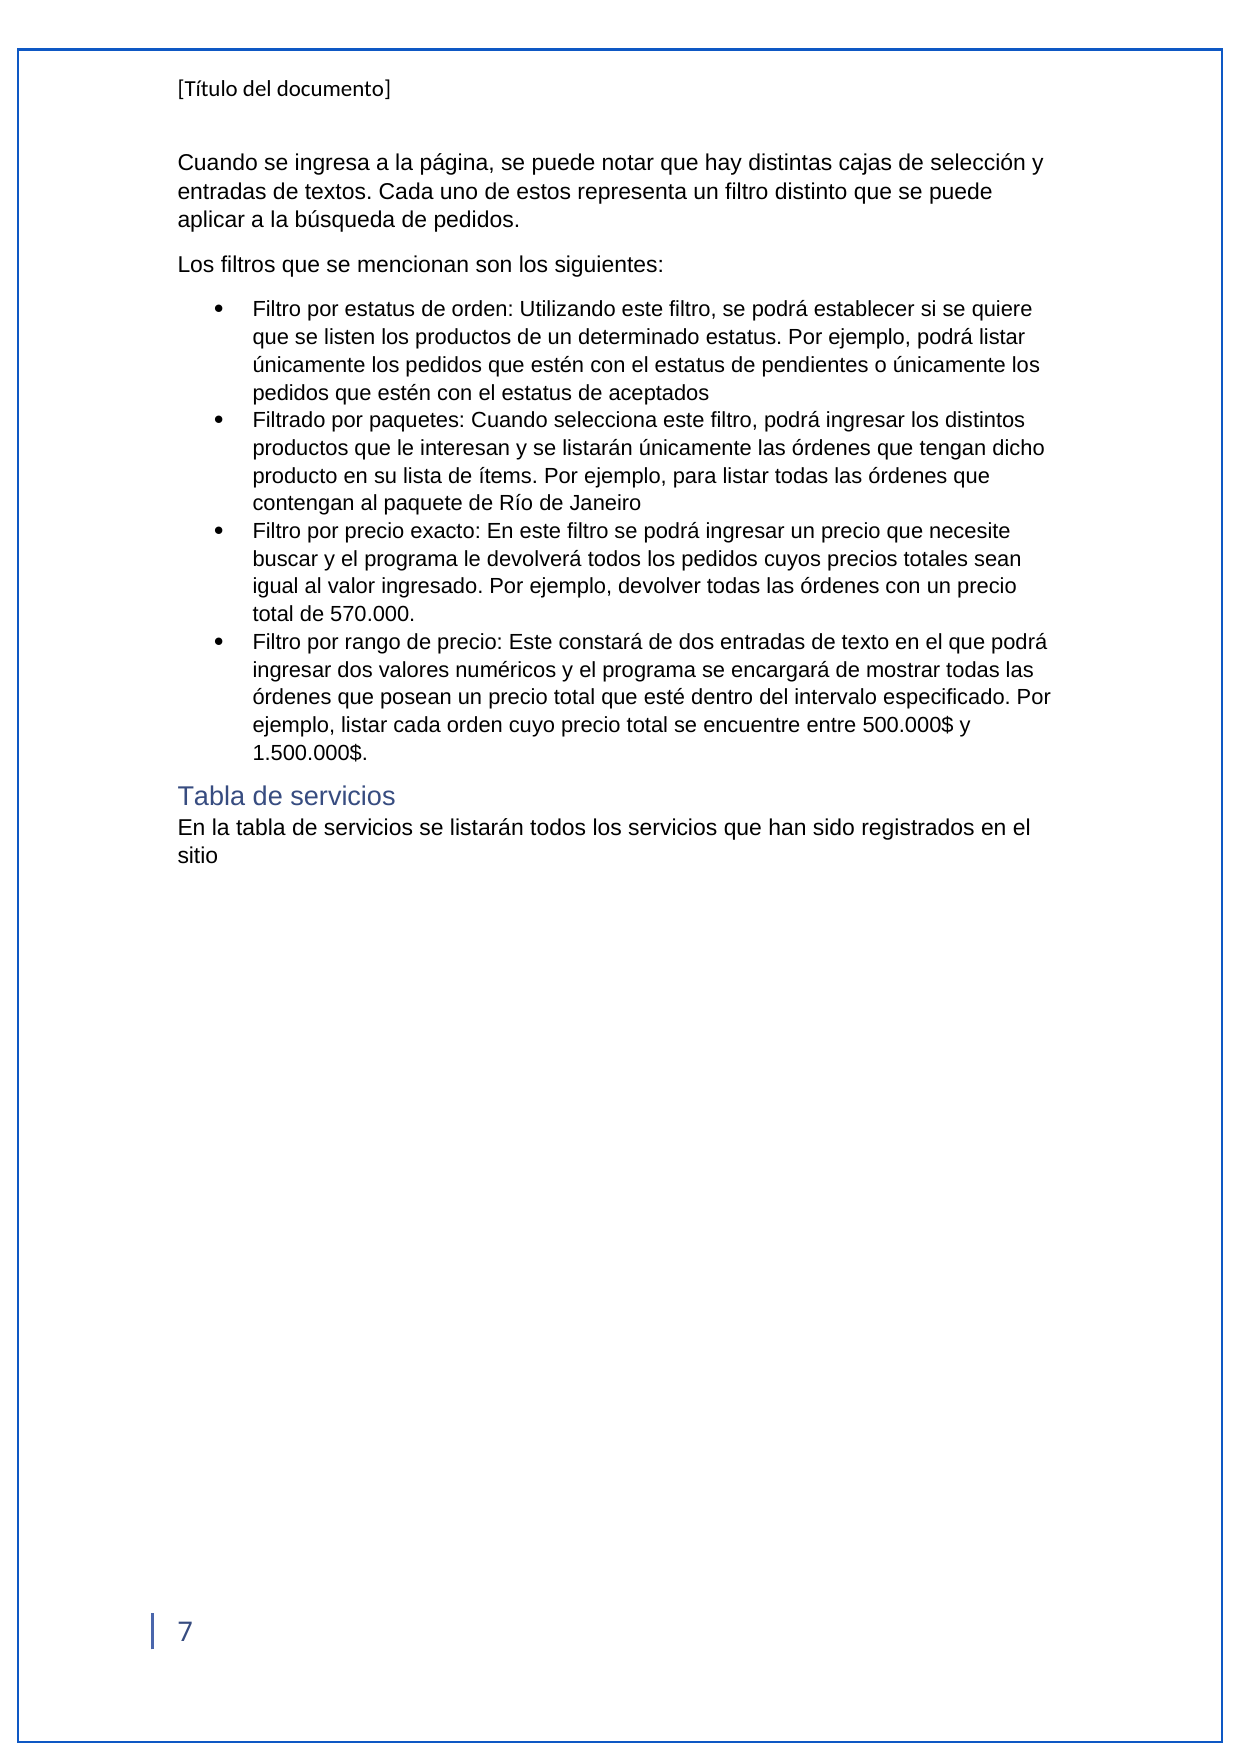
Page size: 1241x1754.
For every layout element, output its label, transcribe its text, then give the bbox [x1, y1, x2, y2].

text En la tabla de servicios se listarán todos los servicios que han sido registrados en el sitio [177, 813, 1063, 868]
list Filtro por rango de precio: Este constará de dos entradas de texto en el que podrá ingresar dos valores numéricos y el programa se encargará de mostrar todas las órdenes que posean un precio total que esté dentro del intervalo especificado. Por ejemplo, listar cada orden cuyo precio total se encuentre entre 500.000$ y 1.500.000$. [215, 629, 1063, 765]
list Filtro por precio exacto: En este filtro se podrá ingresar un precio que necesite buscar y el programa le devolverá todos los pedidos cuyos precios totales sean igual al valor ingresado. Por ejemplo, devolver todas las órdenes con un precio total de 570.000. [215, 518, 1063, 626]
subtitle Tabla de servicios [177, 780, 1063, 811]
text Cuando se ingresa a la página, se puede notar que hay distintas cajas de selección y entradas de textos. Cada uno de estos representa un filtro distinto que se puede aplicar a la búsqueda de pedidos. [177, 149, 1063, 232]
text Los filtros que se mencionan son los siguientes: [177, 251, 1063, 277]
list Filtrado por paquetes: Cuando selecciona este filtro, podrá ingresar los distintos productos que le interesan y se listarán únicamente las órdenes que tengan dicho producto en su lista de ítems. Por ejemplo, para listar todas las órdenes que contengan al paquete de Río de Janeiro [215, 407, 1063, 515]
